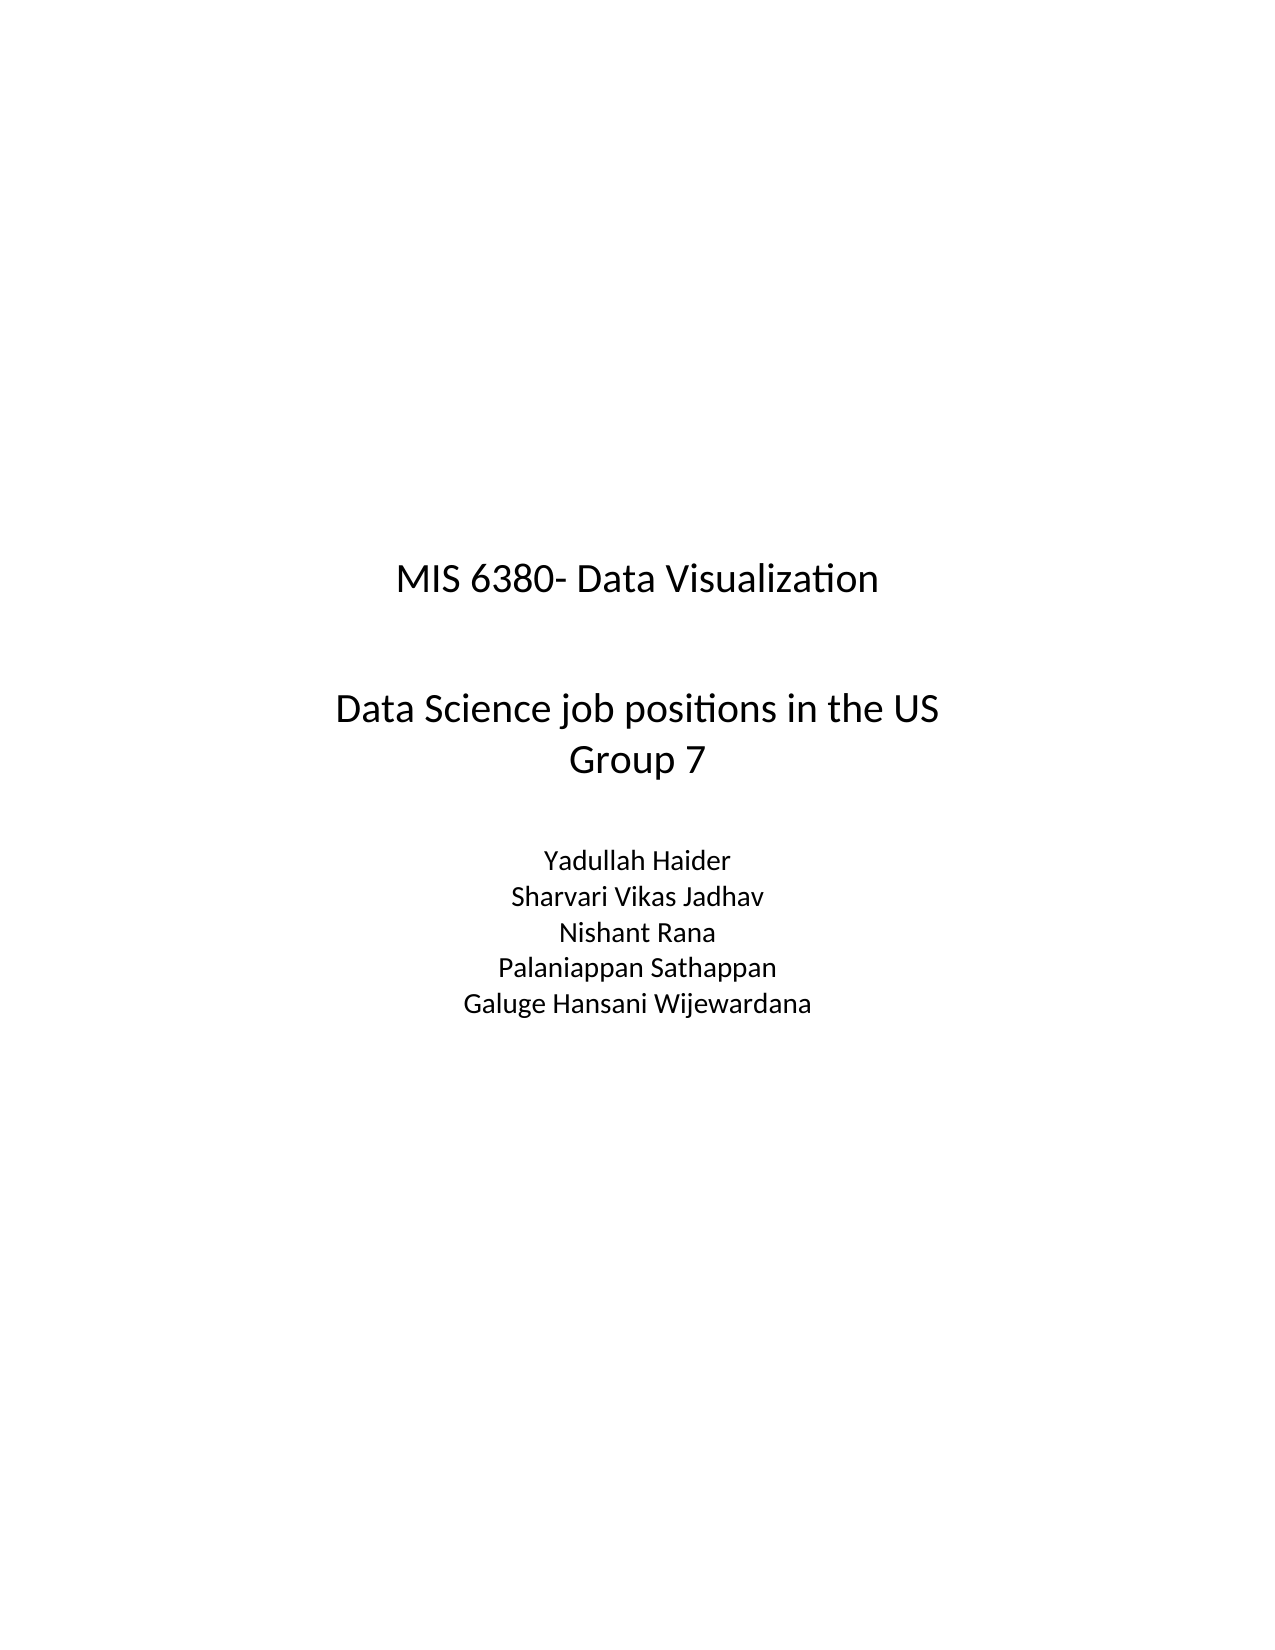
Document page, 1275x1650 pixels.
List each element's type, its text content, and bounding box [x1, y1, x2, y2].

text Sharvari Vikas Jadhav [150, 878, 1125, 914]
text Palaniappan Sathappan [150, 949, 1125, 985]
text Group 7 [150, 733, 1125, 784]
text Galuge Hansani Wijewardana [150, 985, 1125, 1021]
text Data Science job positions in the US [150, 682, 1125, 733]
text MIS 6380- Data Visualization [150, 552, 1125, 603]
text Yadullah Haider [150, 842, 1125, 878]
text Nishant Rana [150, 914, 1125, 949]
